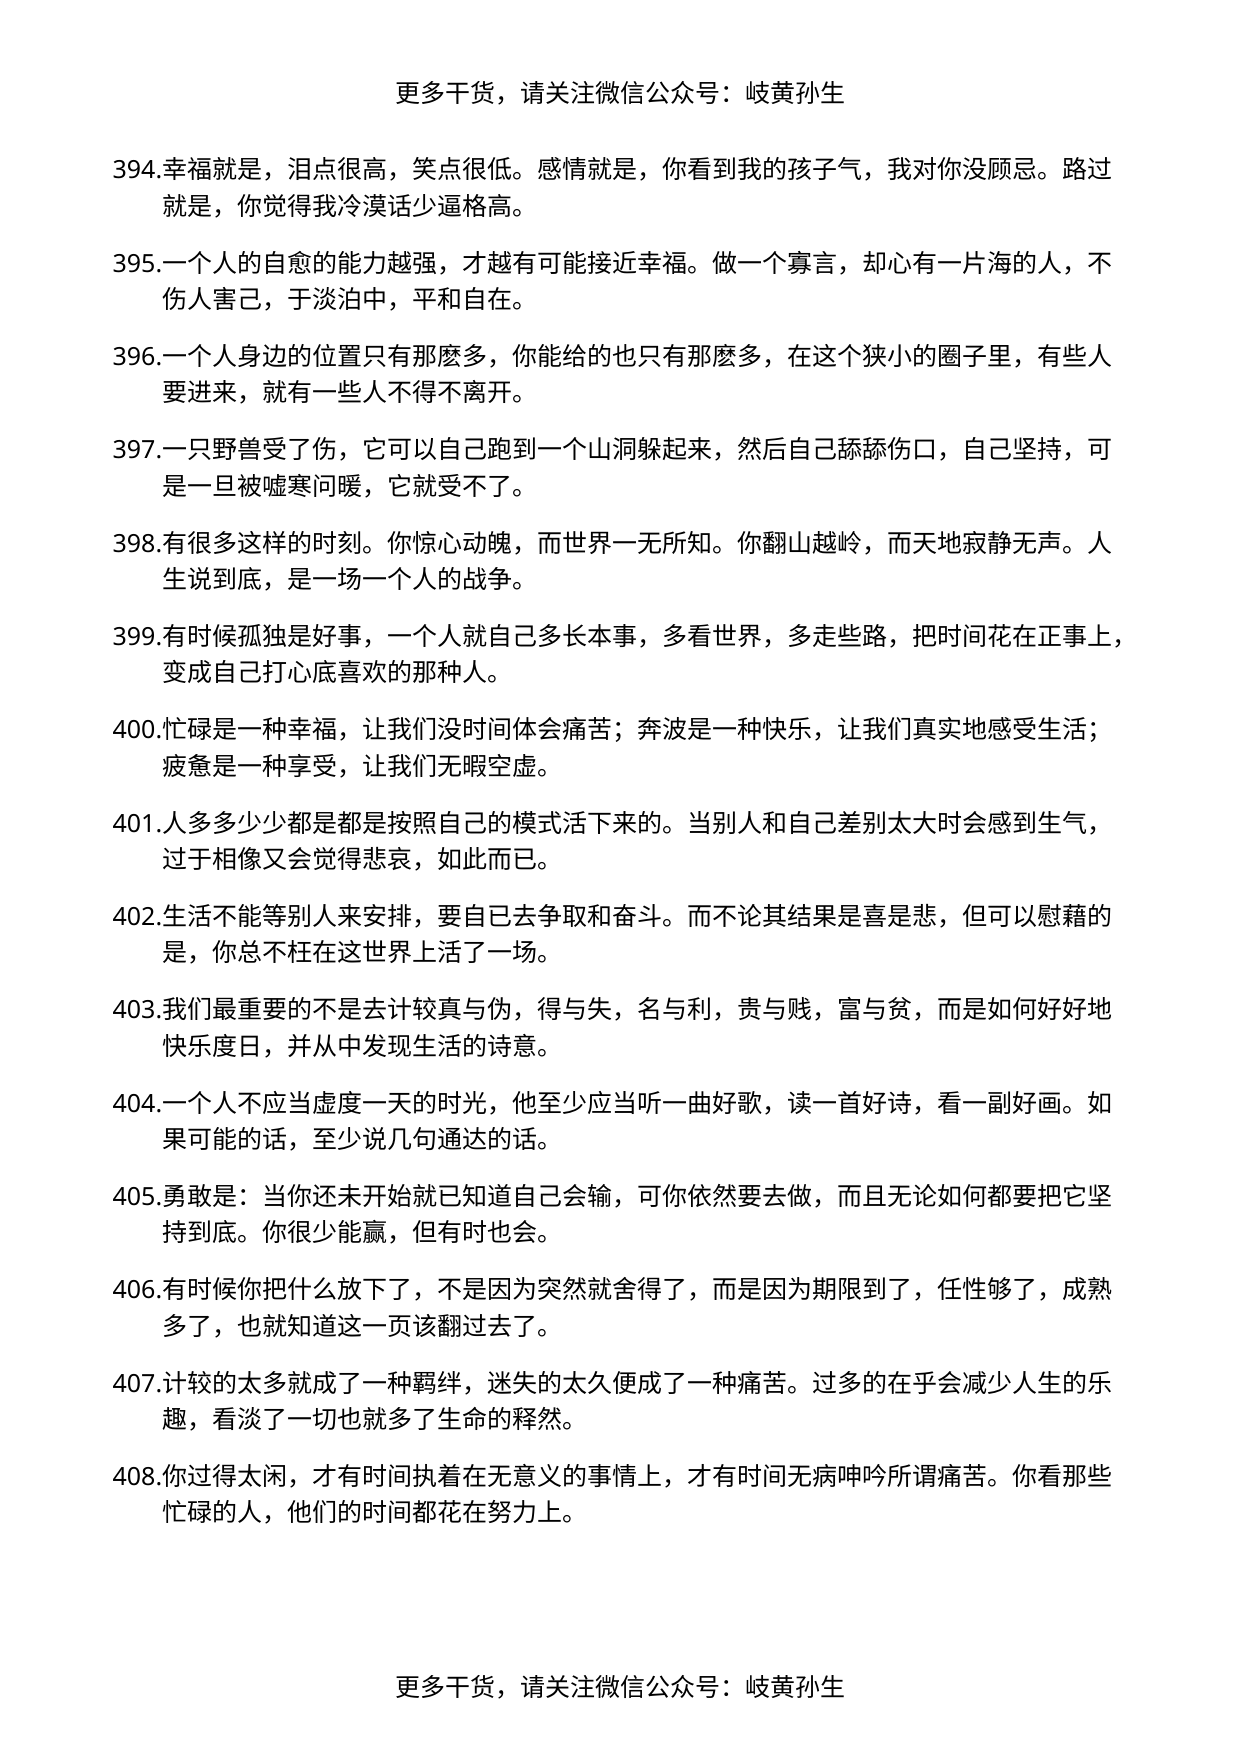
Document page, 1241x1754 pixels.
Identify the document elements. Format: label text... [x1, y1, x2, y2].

list 幸福就是，泪点很高，笑点很低。感情就是，你看到我的孩子气，我对你没顾忌。路过就是，你觉得我冷漠话少逼格高。 [112, 150, 1128, 222]
list 我们最重要的不是去计较真与伪，得与失，名与利，贵与贱，富与贫，而是如何好好地快乐度日，并从中发现生活的诗意。 [112, 990, 1128, 1062]
list 勇敢是：当你还未开始就已知道自己会输，可你依然要去做，而且无论如何都要把它坚持到底。你很少能赢，但有时也会。 [112, 1177, 1128, 1249]
list 有时候你把什么放下了，不是因为突然就舍得了，而是因为期限到了，任性够了，成熟多了，也就知道这一页该翻过去了。 [112, 1270, 1128, 1342]
list 有时候孤独是好事，一个人就自己多长本事，多看世界，多走些路，把时间花在正事上，变成自己打心底喜欢的那种人。 [112, 617, 1128, 689]
list 你过得太闲，才有时间执着在无意义的事情上，才有时间无病呻吟所谓痛苦。你看那些忙碌的人，他们的时间都花在努力上。 [112, 1457, 1128, 1529]
list 一只野兽受了伤，它可以自己跑到一个山洞躲起来，然后自己舔舔伤口，自己坚持，可是一旦被嘘寒问暖，它就受不了。 [112, 430, 1128, 502]
list 人多多少少都是都是按照自己的模式活下来的。当别人和自己差别太大时会感到生气，过于相像又会觉得悲哀，如此而已。 [112, 803, 1128, 876]
list 有很多这样的时刻。你惊心动魄，而世界一无所知。你翻山越岭，而天地寂静无声。人生说到底，是一场一个人的战争。 [112, 523, 1128, 596]
list 一个人不应当虚度一天的时光，他至少应当听一曲好歌，读一首好诗，看一副好画。如果可能的话，至少说几句通达的话。 [112, 1083, 1128, 1156]
list 一个人身边的位置只有那麽多，你能给的也只有那麽多，在这个狭小的圈子里，有些人要进来，就有一些人不得不离开。 [112, 337, 1128, 409]
list 忙碌是一种幸福，让我们没时间体会痛苦；奔波是一种快乐，让我们真实地感受生活；疲惫是一种享受，让我们无暇空虚。 [112, 710, 1128, 782]
list 一个人的自愈的能力越强，才越有可能接近幸福。做一个寡言，却心有一片海的人，不伤人害己，于淡泊中，平和自在。 [112, 243, 1128, 316]
list 生活不能等别人来安排，要自已去争取和奋斗。而不论其结果是喜是悲，但可以慰藉的是，你总不枉在这世界上活了一场。 [112, 897, 1128, 969]
list 计较的太多就成了一种羁绊，迷失的太久便成了一种痛苦。过多的在乎会减少人生的乐趣，看淡了一切也就多了生命的释然。 [112, 1363, 1128, 1436]
